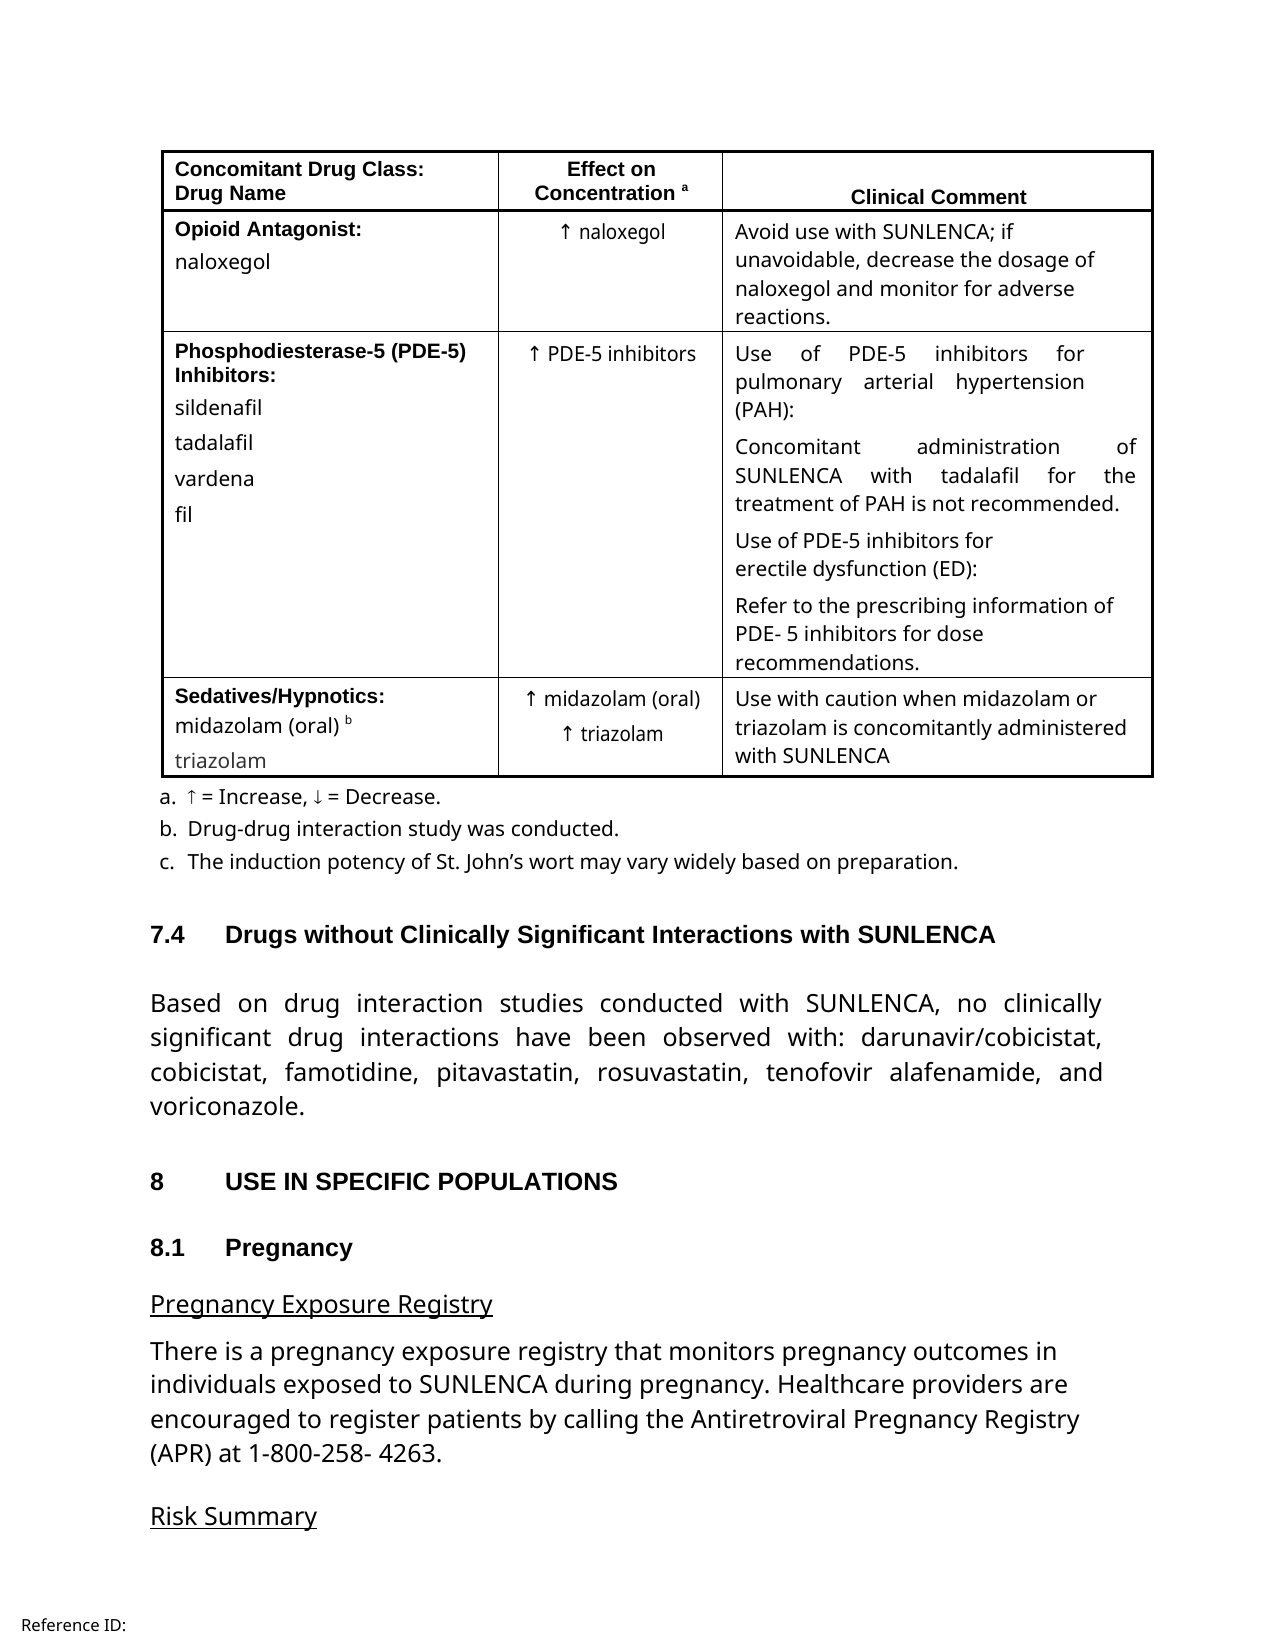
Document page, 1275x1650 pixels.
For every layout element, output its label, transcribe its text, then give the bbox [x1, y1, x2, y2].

table_cell ↑ naloxegol [499, 212, 722, 331]
table_header Clinical Comment [723, 153, 1151, 209]
table_cell Phosphodiesterase-5 (PDE-5) Inhibitors: sildenafil tadalafil vardenafil [164, 332, 498, 676]
table_header Effect on Concentration a [499, 153, 722, 209]
subtitle USE IN SPECIFIC POPULATIONS [150, 1167, 1214, 1195]
list The induction potency of St. John’s wort may vary widely based on preparation. [159, 847, 1214, 875]
table_cell Sedatives/Hypnotics: midazolam (oral) b triazolam [164, 678, 498, 774]
text There is a pregnancy exposure registry that monitors pregnancy outcomes in individuals exposed to SUNLENCA during pregnancy. Healthcare providers are encouraged to register patients by calling the Antiretroviral Pregnancy Registry (APR) at 1-800-258- 4263. [150, 1333, 1125, 1469]
table_cell ↑ PDE-5 inhibitors [499, 332, 722, 676]
text Pregnancy Exposure Registry [150, 1287, 1214, 1321]
list Drug-drug interaction study was conducted. [159, 814, 1214, 843]
list  = Increase,  = Decrease. [159, 782, 1214, 810]
table_cell ↑ midazolam (oral) ↑ triazolam [499, 678, 722, 774]
table_header Concomitant Drug Class: Drug Name [164, 153, 498, 209]
list Pregnancy [150, 1233, 1214, 1262]
table_cell Use of PDE-5 inhibitors for pulmonary arterial hypertension (PAH): Concomitant administration of SUNLENCA with tadalafil for the treatment of PAH is not recommended. Use of PDE-5 inhibitors for erectile dysfunction (ED): Refer to the prescribing information of PDE- 5 inhibitors for dose recommendations. [723, 332, 1151, 676]
table_cell Use with caution when midazolam or triazolam is concomitantly administered with SUNLENCA [723, 678, 1151, 774]
subtitle Drugs without Clinically Significant Interactions with SUNLENCA [150, 920, 1214, 948]
table_cell Avoid use with SUNLENCA; if unavoidable, decrease the dosage of naloxegol and monitor for adverse reactions. [723, 212, 1151, 331]
text Based on drug interaction studies conducted with SUNLENCA, no clinically significant drug interactions have been observed with: darunavir/cobicistat, cobicistat, famotidine, pitavastatin, rosuvastatin, tenofovir alafenamide, and voriconazole. [150, 986, 1103, 1122]
text Risk Summary [150, 1499, 1214, 1533]
table_cell Opioid Antagonist: naloxegol [164, 212, 498, 331]
